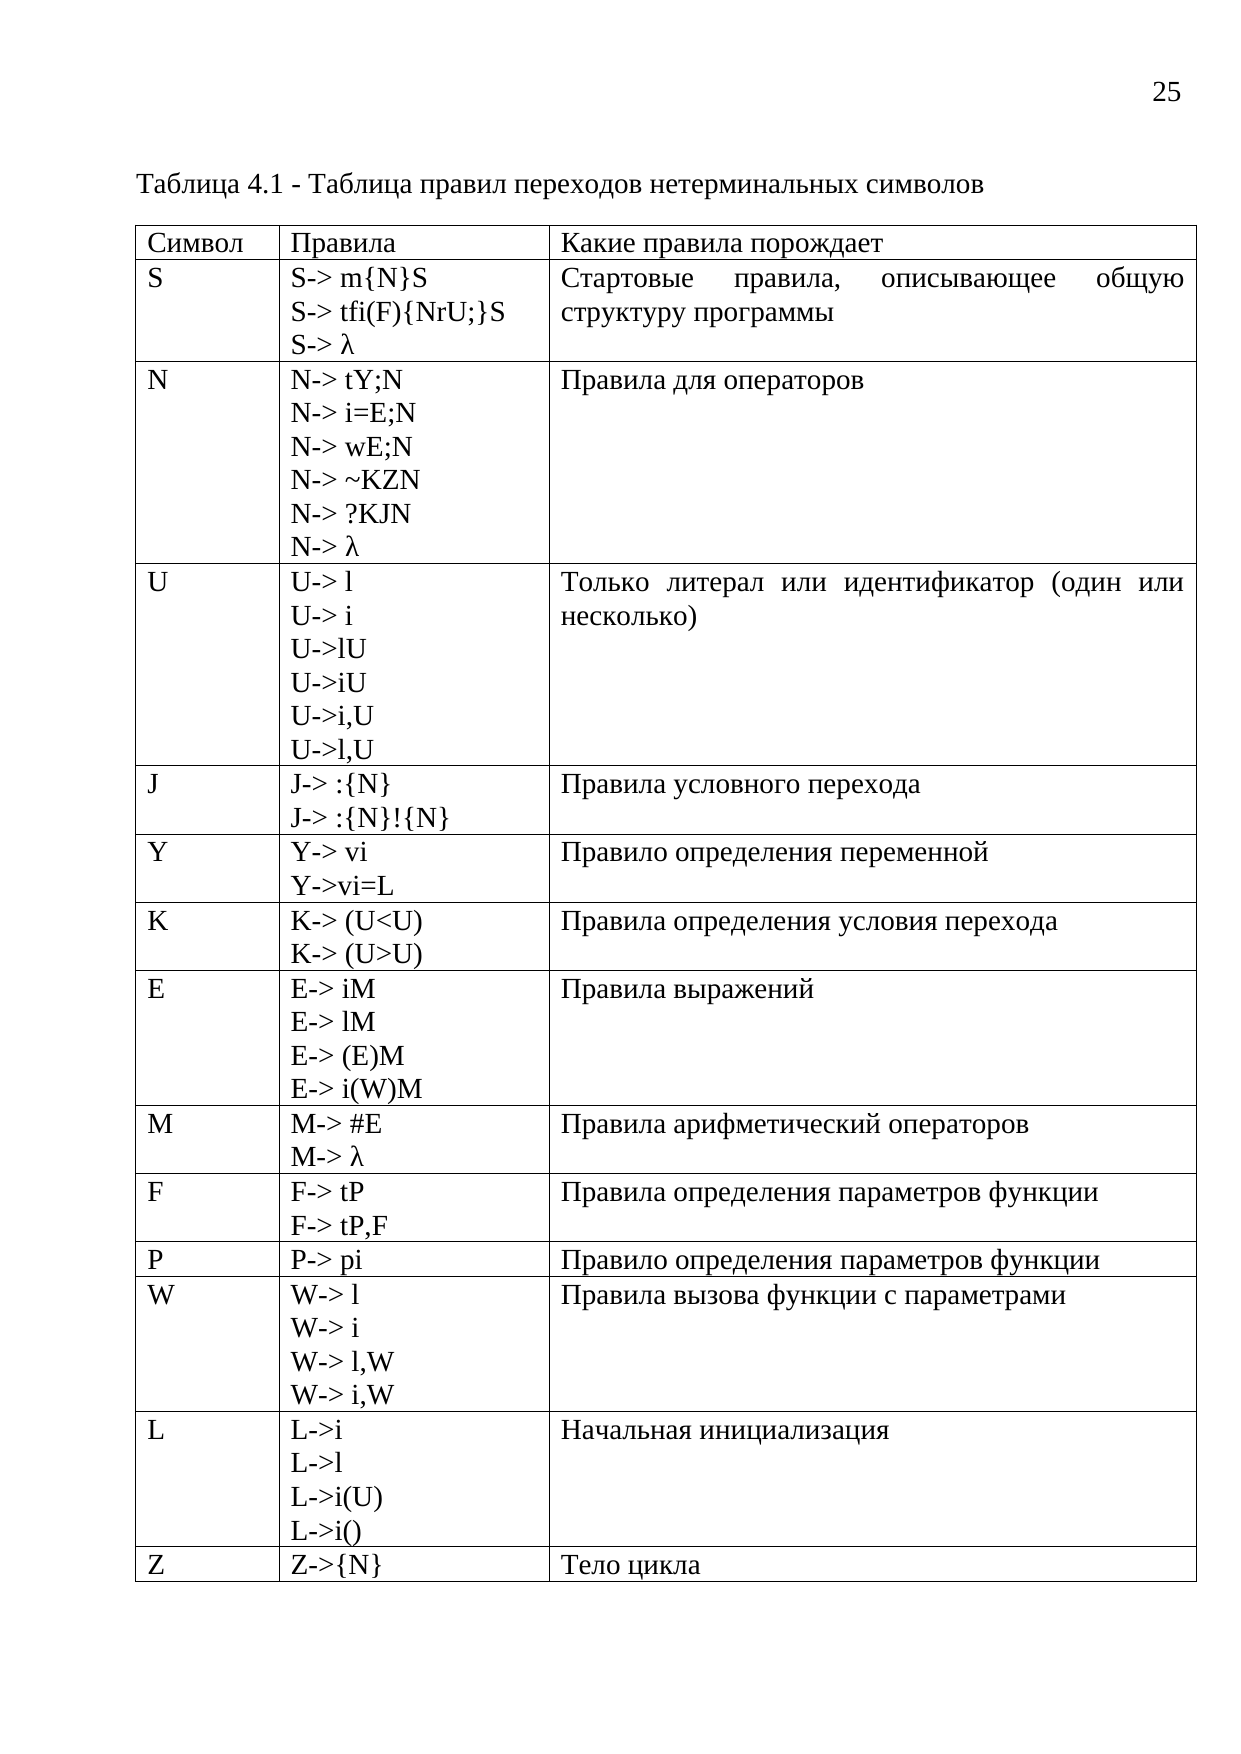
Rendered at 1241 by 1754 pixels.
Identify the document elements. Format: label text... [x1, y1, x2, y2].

subtitle Таблица 4.1 - Таблица правил переходов нетерминальных символов [136, 166, 1181, 199]
table_cell L [136, 1412, 279, 1546]
table_cell E-> iM E-> lM E-> (E)M E-> i(W)M [280, 971, 549, 1105]
table_cell S-> m{N}S S-> tfi(F){NrU;}S S-> λ [280, 260, 549, 361]
table_cell Правило определения переменной [550, 835, 1196, 902]
table_cell Z [136, 1547, 279, 1581]
table_header Символ [136, 226, 279, 259]
table_cell Стартовые правила, описывающее общую структуру программы [550, 260, 1196, 361]
table_cell Y [136, 835, 279, 902]
table_cell M-> #E M-> λ [280, 1106, 549, 1173]
table_cell U-> l U-> i U->lU U->iU U->i,U U->l,U [280, 564, 549, 765]
table_cell N [136, 362, 279, 563]
table_cell Y-> vi Y->vi=L [280, 835, 549, 902]
table_cell Правила арифметический операторов [550, 1106, 1196, 1173]
table_cell Правило определения параметров функции [550, 1242, 1196, 1276]
table_cell S [136, 260, 279, 361]
table_cell E [136, 971, 279, 1105]
table_cell F [136, 1174, 279, 1241]
table_cell U [136, 564, 279, 765]
table_header Какие правила порождает [550, 226, 1196, 259]
table_cell Правила вызова функции с параметрами [550, 1277, 1196, 1411]
table_cell W [136, 1277, 279, 1411]
table_cell P [136, 1242, 279, 1276]
table_cell Правила определения параметров функции [550, 1174, 1196, 1241]
table_cell F-> tP F-> tP,F [280, 1174, 549, 1241]
table_cell Правила для операторов [550, 362, 1196, 563]
table_cell W-> l W-> i W-> l,W W-> i,W [280, 1277, 549, 1411]
table_cell P-> pi [280, 1242, 549, 1276]
table_cell M [136, 1106, 279, 1173]
table_cell K [136, 903, 279, 970]
table_cell Правила условного перехода [550, 766, 1196, 833]
table_header Правила [280, 226, 549, 259]
table_cell Начальная инициализация [550, 1412, 1196, 1546]
table_cell Правила определения условия перехода [550, 903, 1196, 970]
table_cell N-> tY;N N-> i=E;N N-> wE;N N-> ~KZN N-> ?KJN N-> λ [280, 362, 549, 563]
table_cell Правила выражений [550, 971, 1196, 1105]
table_cell J-> :{N} J-> :{N}!{N} [280, 766, 549, 833]
table_cell L->i L->l L->i(U) L->i() [280, 1412, 549, 1546]
table_cell K-> (U<U) K-> (U>U) [280, 903, 549, 970]
table_cell Только литерал или идентификатор (один или несколько) [550, 564, 1196, 765]
table_cell Тело цикла [550, 1547, 1196, 1581]
table_cell Z->{N} [280, 1547, 549, 1581]
table_cell J [136, 766, 279, 833]
